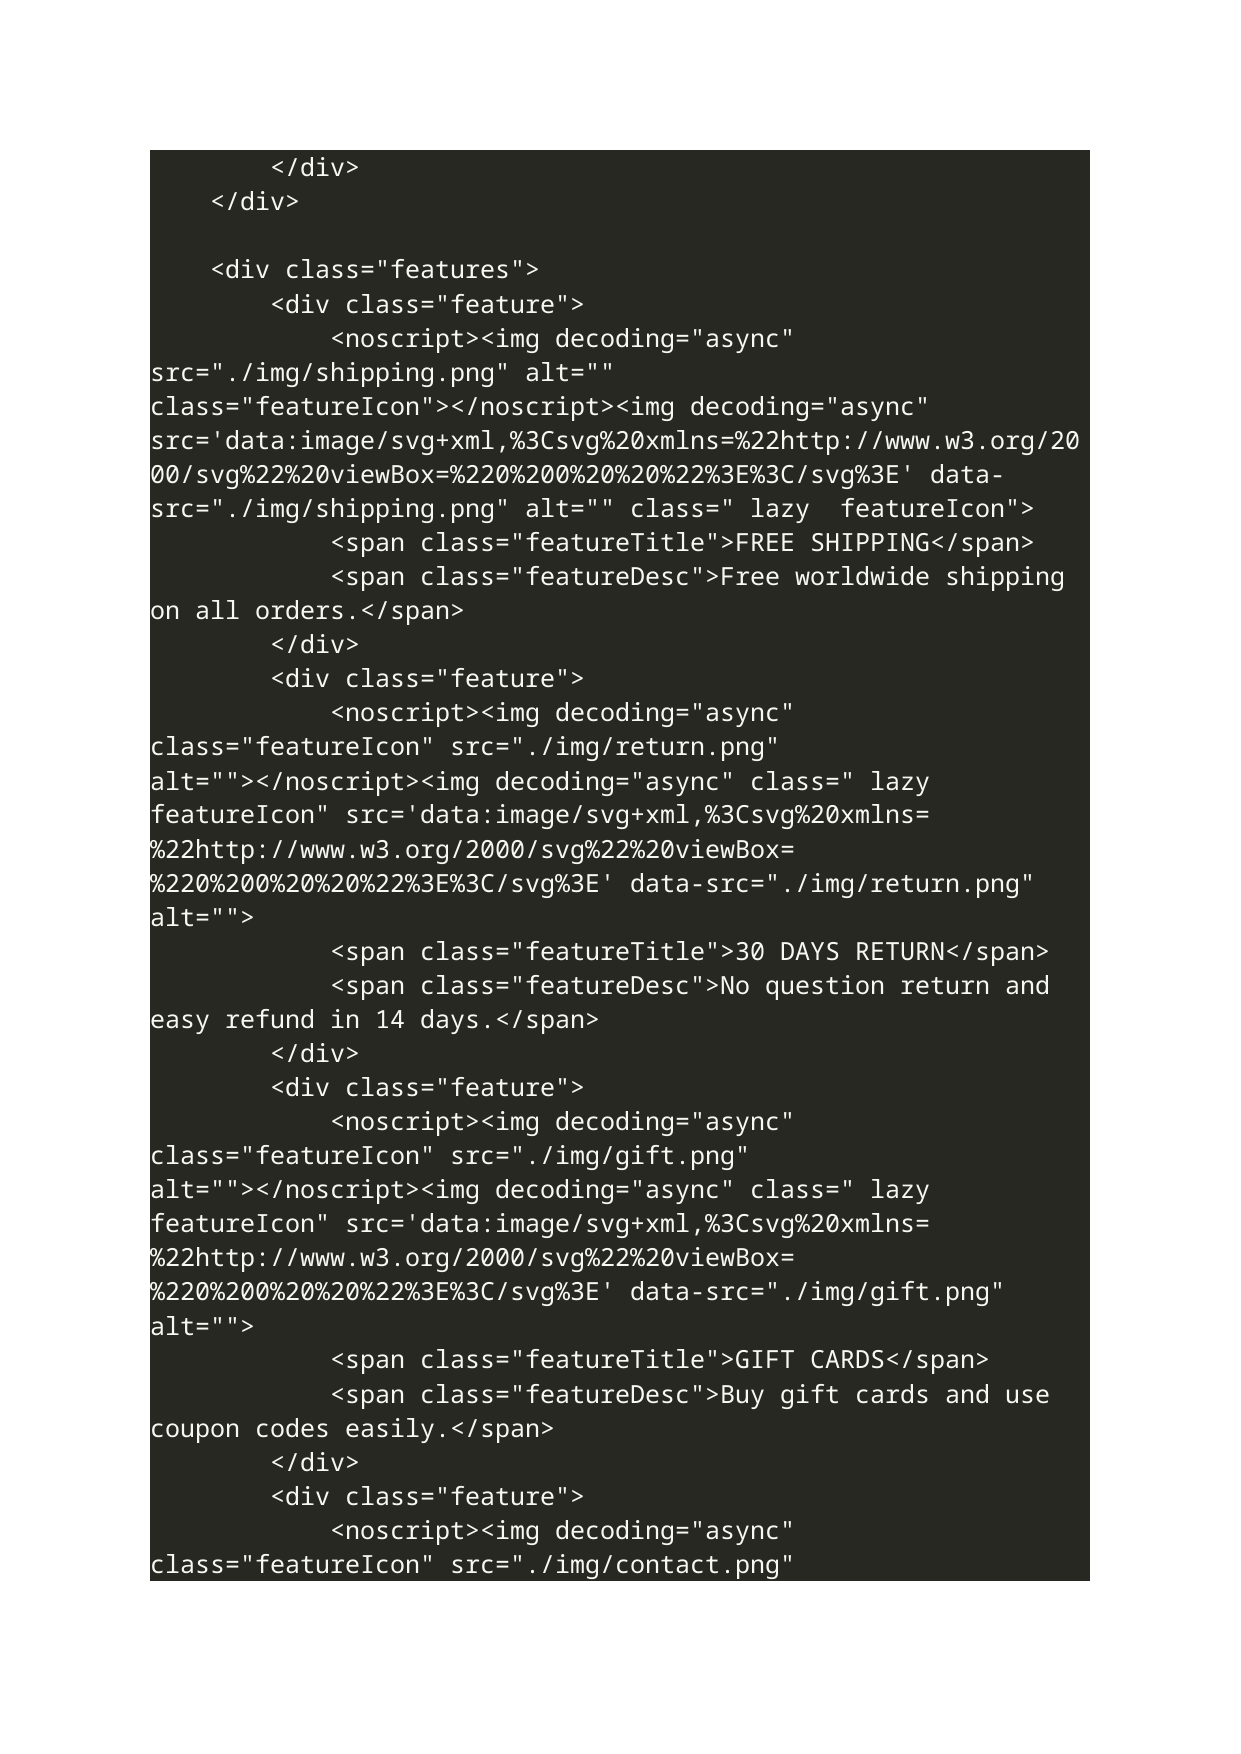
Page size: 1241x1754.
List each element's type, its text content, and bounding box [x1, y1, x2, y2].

text </div> [150, 1444, 1090, 1478]
text <span class="featureDesc">No question return and easy refund in 14 days.</span> [150, 967, 1090, 1036]
text <span class="featureTitle">30 DAYS RETURN</span> [150, 933, 1090, 967]
text <span class="featureTitle">FREE SHIPPING</span> [150, 525, 1090, 559]
text <span class="featureDesc">Free worldwide shipping on all orders.</span> [150, 559, 1090, 627]
text <noscript><img decoding="async" src="./img/shipping.png" alt="" class="featureIcon"></noscript><img decoding="async" src='data:image/svg+xml,%3Csvg%20xmlns=%22http://www.w3.org/2000/svg%22%20viewBox=%220%200%20%20%22%3E%3C/svg%3E' data-src="./img/shipping.png" alt="" class=" lazy featureIcon"> [150, 320, 1090, 525]
text <noscript><img decoding="async" class="featureIcon" src="./img/return.png" alt=""></noscript><img decoding="async" class=" lazy featureIcon" src='data:image/svg+xml,%3Csvg%20xmlns=%22http://www.w3.org/2000/svg%22%20viewBox=%220%200%20%20%22%3E%3C/svg%3E' data-src="./img/return.png" alt=""> [150, 695, 1090, 933]
text <div class="feature"> [150, 661, 1090, 695]
text </div> [150, 627, 1090, 661]
text <div class="feature"> [150, 1478, 1090, 1512]
text <span class="featureTitle">GIFT CARDS</span> [150, 1342, 1090, 1376]
text <noscript><img decoding="async" class="featureIcon" src="./img/gift.png" alt=""></noscript><img decoding="async" class=" lazy featureIcon" src='data:image/svg+xml,%3Csvg%20xmlns=%22http://www.w3.org/2000/svg%22%20viewBox=%220%200%20%20%22%3E%3C/svg%3E' data-src="./img/gift.png" alt=""> [150, 1104, 1090, 1342]
text <span class="featureDesc">Buy gift cards and use coupon codes easily.</span> [150, 1376, 1090, 1444]
text </div> [150, 1036, 1090, 1070]
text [150, 1512, 1090, 1581]
text </div> [150, 184, 1090, 218]
text <div class="feature"> [150, 1070, 1090, 1104]
text <div class="feature"> [150, 286, 1090, 320]
text </div> [150, 150, 1090, 184]
text <div class="features"> [150, 252, 1090, 286]
